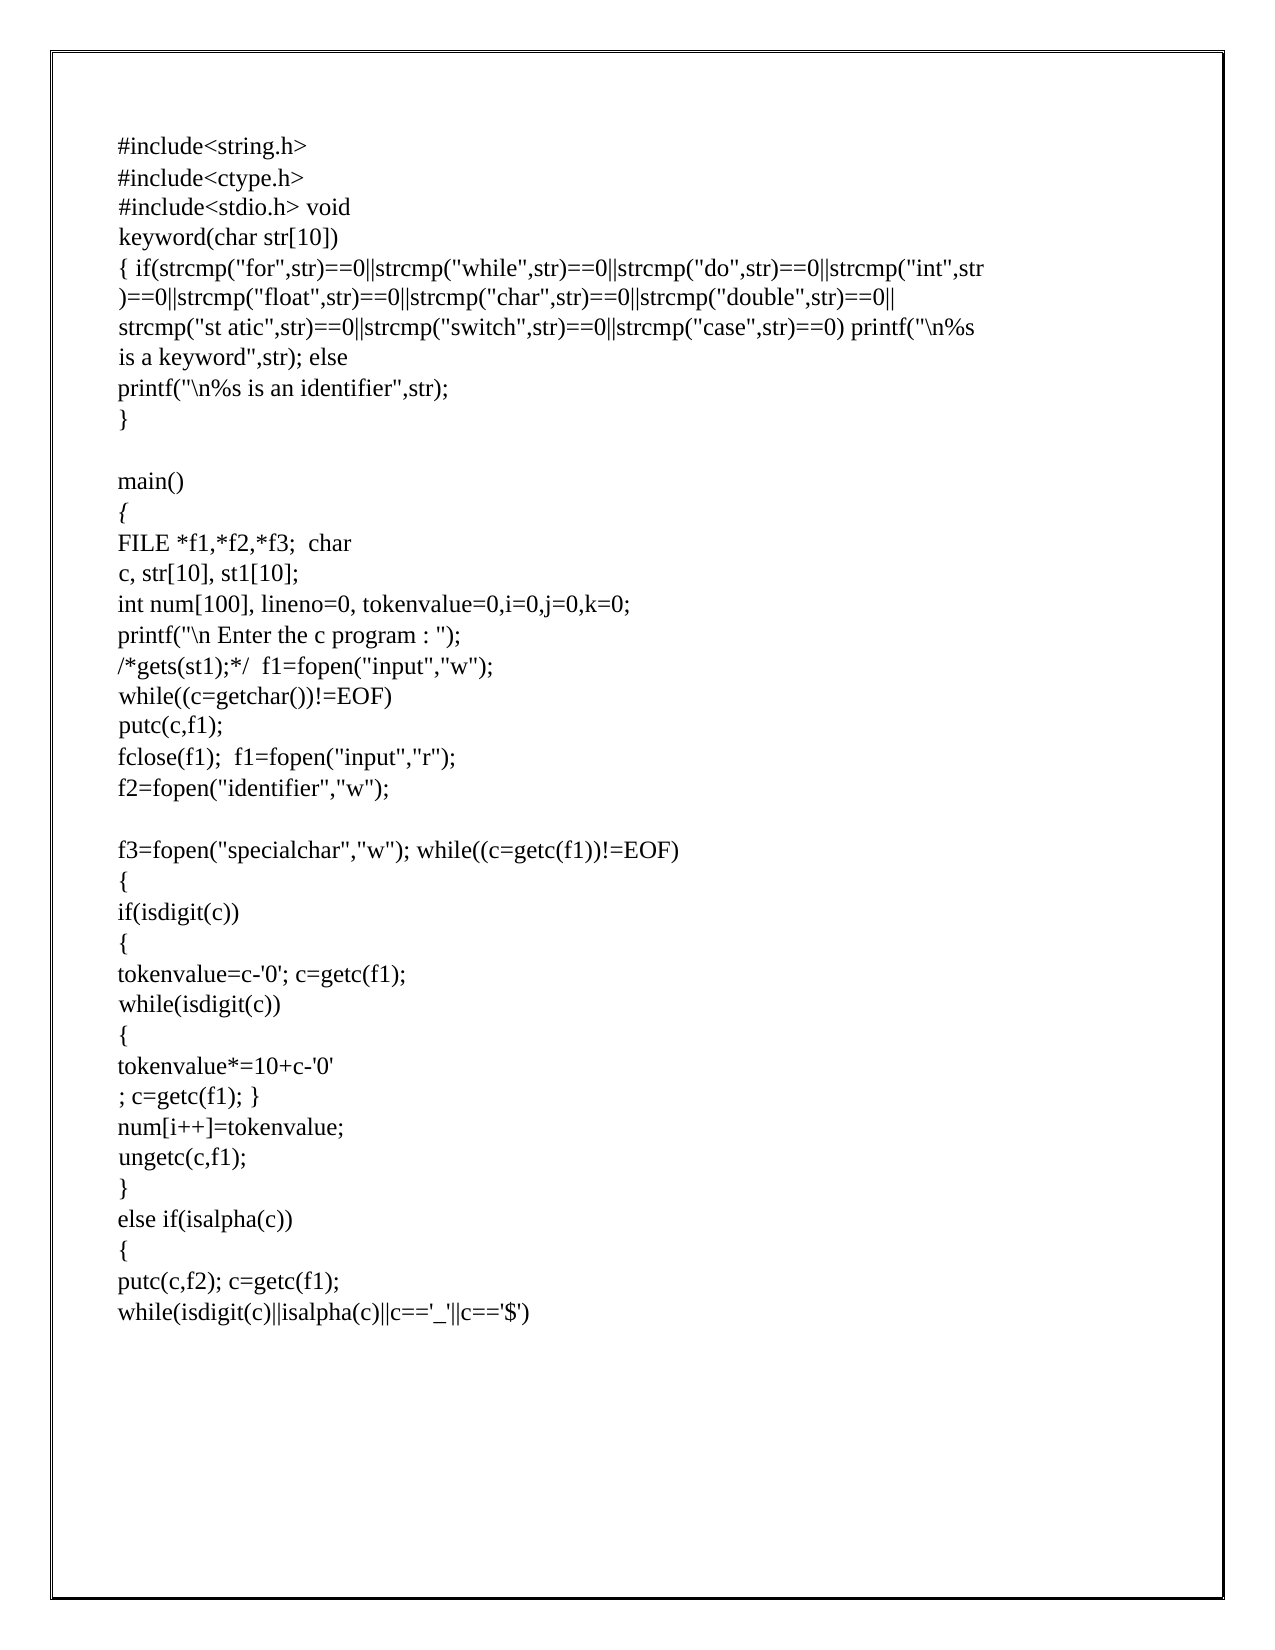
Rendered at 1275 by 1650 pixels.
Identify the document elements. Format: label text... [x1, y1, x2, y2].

text FILE *f1,*f2,*f3; char c, str[10], st1[10]; [117, 528, 353, 587]
text tokenvalue=c-'0'; c=getc(f1); while(isdigit(c)) [117, 959, 576, 1018]
text { [117, 1235, 1181, 1264]
text main() [117, 466, 1181, 495]
text else if(isalpha(c)) [117, 1204, 1181, 1233]
text f3=fopen("specialchar","w"); while((c=getc(f1))!=EOF) [117, 835, 681, 864]
text } [117, 404, 1181, 433]
text if(isdigit(c)) [117, 897, 1181, 926]
text printf("\n%s is an identifier",str); [117, 373, 1181, 402]
text printf("\n Enter the c program : "); [117, 620, 1181, 649]
text { [119, 497, 1181, 526]
text num[i++]=tokenvalue; ungetc(c,f1); [117, 1112, 480, 1171]
text { [117, 866, 1181, 895]
text { [117, 1020, 1181, 1049]
text while(isdigit(c)||isalpha(c)||c=='_'||c=='$') [117, 1297, 1181, 1326]
text fclose(f1); f1=fopen("input","r"); [117, 742, 457, 770]
text #include<string.h> [117, 131, 1181, 160]
text } [117, 1173, 1181, 1202]
text int num[100], lineno=0, tokenvalue=0,i=0,j=0,k=0; [117, 589, 1181, 618]
text f2=fopen("identifier","w"); [117, 773, 1181, 802]
text { [117, 928, 1181, 957]
text tokenvalue*=10+c-'0'; c=getc(f1); } [117, 1051, 340, 1110]
text /*gets(st1);*/ f1=fopen("input","w"); while((c=getchar())!=EOF) putc(c,f1); [117, 651, 495, 739]
text putc(c,f2); c=getc(f1); [117, 1266, 1181, 1295]
text #include<ctype.h> #include<stdio.h> void keyword(char str[10]) [117, 163, 389, 251]
text { if(strcmp("for",str)==0||strcmp("while",str)==0||strcmp("do",str)==0||strcmp("int",str )==0||strcmp("float",str)==0||strcmp("char",str)==0||strcmp("double",str)==0||strcmp("st atic",str)==0||strcmp("switch",str)==0||strcmp("case",str)==0) printf("\n%s is a keyword",str); else [117, 253, 990, 370]
